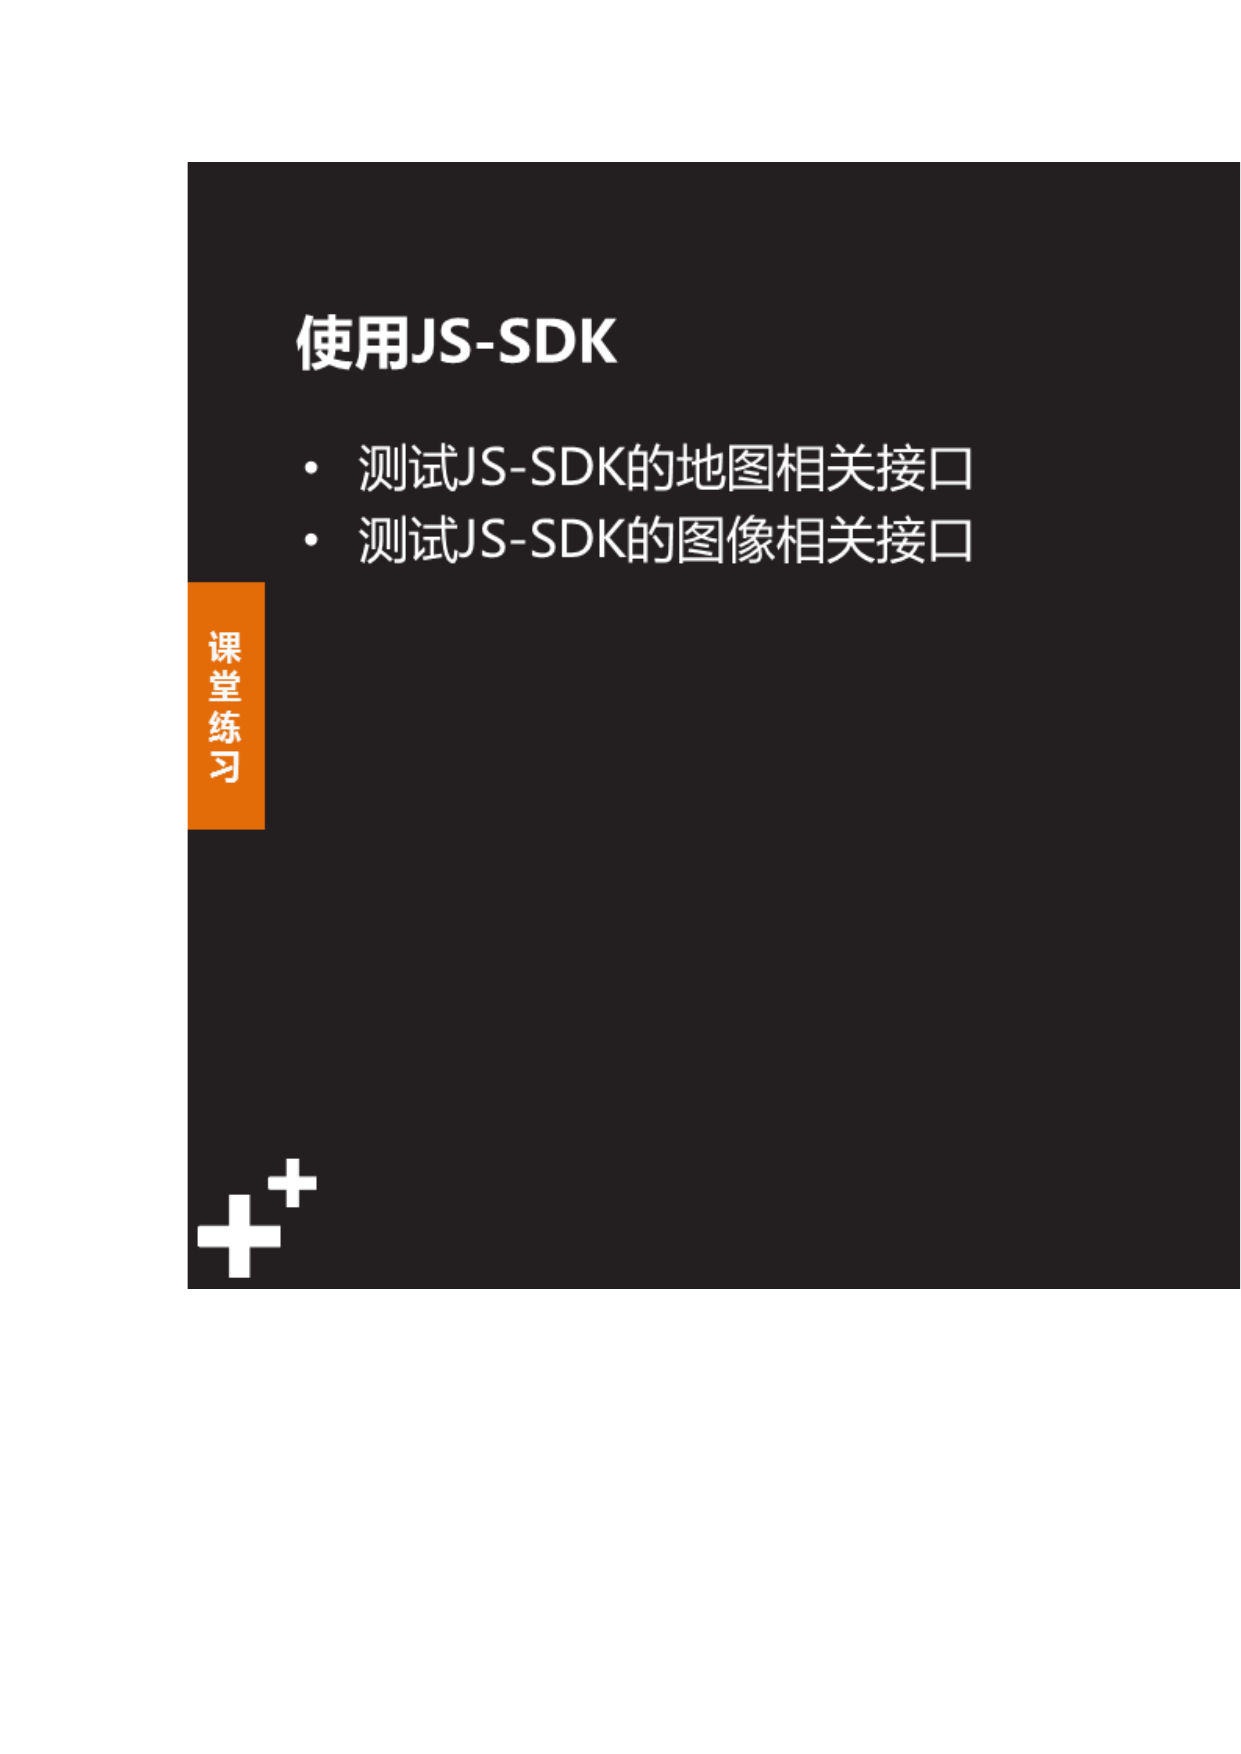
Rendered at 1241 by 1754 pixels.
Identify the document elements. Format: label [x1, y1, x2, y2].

picture [187, 162, 1241, 1289]
